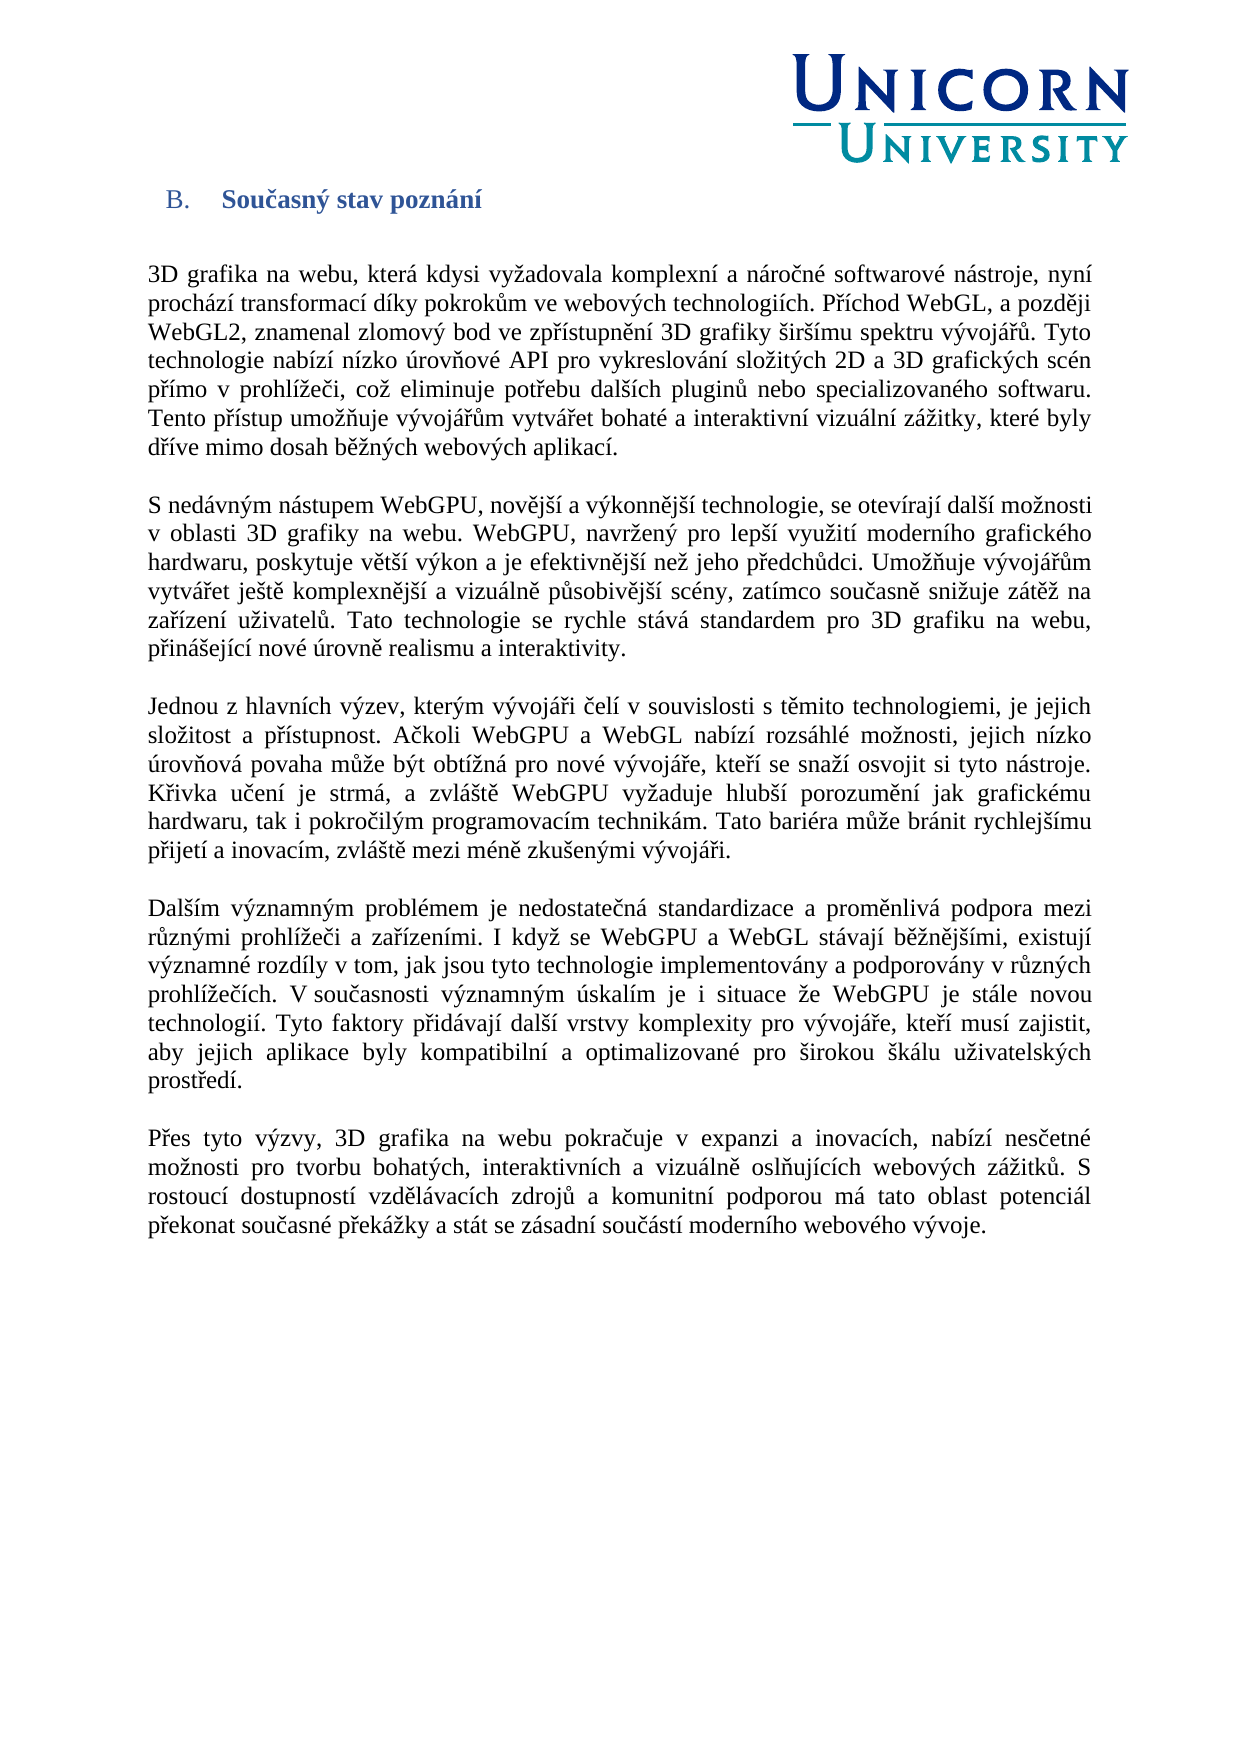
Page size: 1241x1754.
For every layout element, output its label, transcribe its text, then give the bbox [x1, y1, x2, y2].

text S nedávným nástupem WebGPU, novější a výkonnější technologie, se otevírají další možnosti v oblasti 3D grafiky na webu. WebGPU, navržený pro lepší využití moderního grafického hardwaru, poskytuje větší výkon a je efektivnější než jeho předchůdci. Umožňuje vývojářům vytvářet ještě komplexnější a vizuálně působivější scény, zatímco současně snižuje zátěž na zařízení uživatelů. Tato technologie se rychle stává standardem pro 3D grafiku na webu, přinášející nové úrovně realismu a interaktivity. [148, 490, 1093, 662]
text Dalším významným problémem je nedostatečná standardizace a proměnlivá podpora mezi různými prohlížeči a zařízeními. I když se WebGPU a WebGL stávají běžnějšími, existují významné rozdíly v tom, jak jsou tyto technologie implementovány a podporovány v různých prohlížečích. V současnosti významným úskalím je i situace že WebGPU je stále novou technologií. Tyto faktory přidávají další vrstvy komplexity pro vývojáře, kteří musí zajistit, aby jejich aplikace byly kompatibilní a optimalizované pro širokou škálu uživatelských prostředí. [148, 893, 1093, 1094]
text Jednou z hlavních výzev, kterým vývojáři čelí v souvislosti s těmito technologiemi, je jejich složitost a přístupnost. Ačkoli WebGPU a WebGL nabízí rozsáhlé možnosti, jejich nízko úrovňová povaha může být obtížná pro nové vývojáře, kteří se snaží osvojit si tyto nástroje. Křivka učení je strmá, a zvláště WebGPU vyžaduje hlubší porozumění jak grafickému hardwaru, tak i pokročilým programovacím technikám. Tato bariéra může bránit rychlejšímu přijetí a inovacím, zvláště mezi méně zkušenými vývojáři. [148, 691, 1093, 864]
subtitle Současný stav poznání [165, 152, 1093, 214]
text Přes tyto výzvy, 3D grafika na webu pokračuje v expanzi a inovacích, nabízí nesčetné možnosti pro tvorbu bohatých, interaktivních a vizuálně oslňujících webových zážitků. S rostoucí dostupností vzdělávacích zdrojů a komunitní podporou má tato oblast potenciál překonat současné překážky a stát se zásadní součástí moderního webového vývoje. [148, 1123, 1093, 1238]
text 3D grafika na webu, která kdysi vyžadovala komplexní a náročné softwarové nástroje, nyní prochází transformací díky pokrokům ve webových technologiích. Příchod WebGL, a později WebGL2, znamenal zlomový bod ve zpřístupnění 3D grafiky širšímu spektru vývojářů. Tyto technologie nabízí nízko úrovňové API pro vykreslování složitých 2D a 3D grafických scén přímo v prohlížeči, což eliminuje potřebu dalších pluginů nebo specializovaného softwaru. Tento přístup umožňuje vývojářům vytvářet bohaté a interaktivní vizuální zážitky, které byly dříve mimo dosah běžných webových aplikací. [148, 259, 1093, 461]
